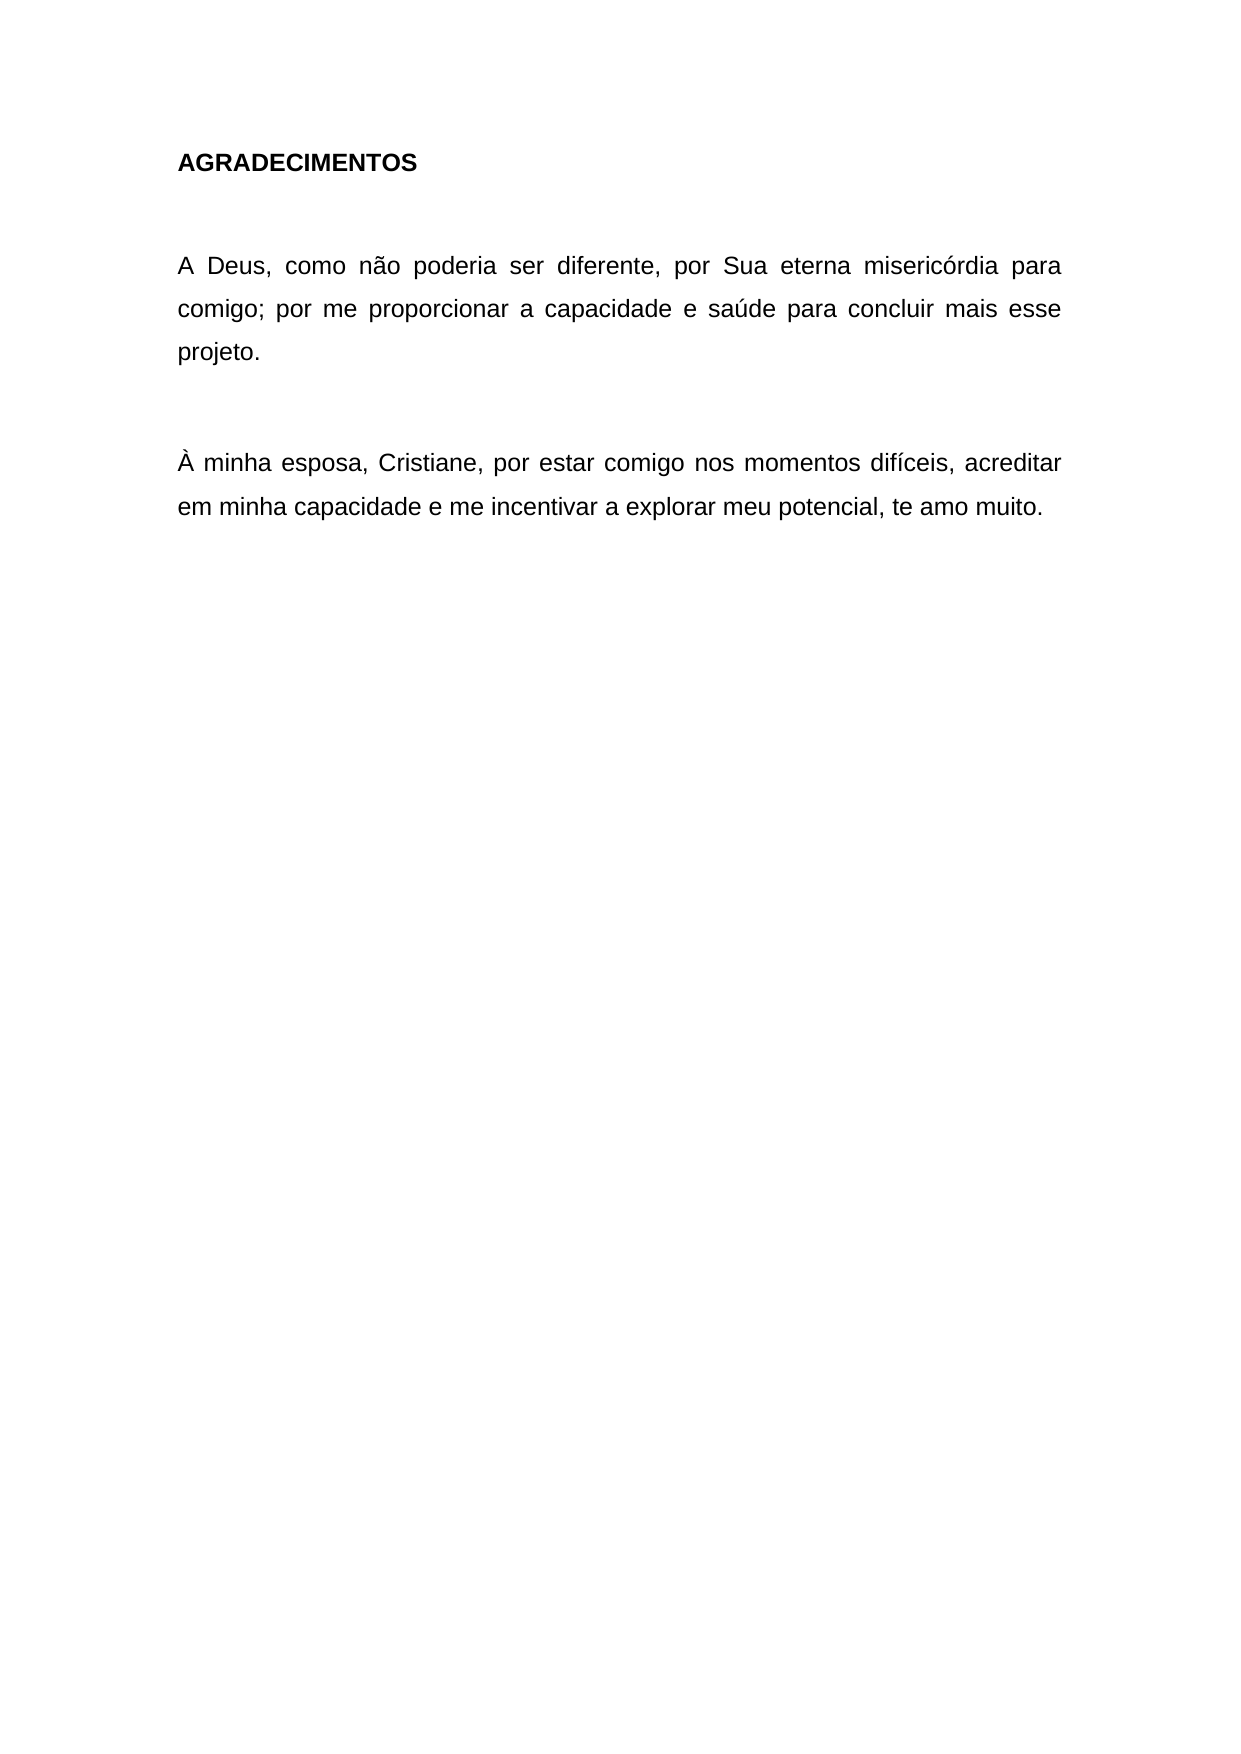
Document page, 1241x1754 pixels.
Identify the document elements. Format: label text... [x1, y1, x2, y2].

text AGRADECIMENTOS [177, 148, 1063, 176]
text A Deus, como não poderia ser diferente, por Sua eterna misericórdia para comigo; por me proporcionar a capacidade e saúde para concluir mais esse projeto. [177, 251, 1063, 366]
text À minha esposa, Cristiane, por estar comigo nos momentos difíceis, acreditar em minha capacidade e me incentivar a explorar meu potencial, te amo muito. [177, 448, 1063, 520]
